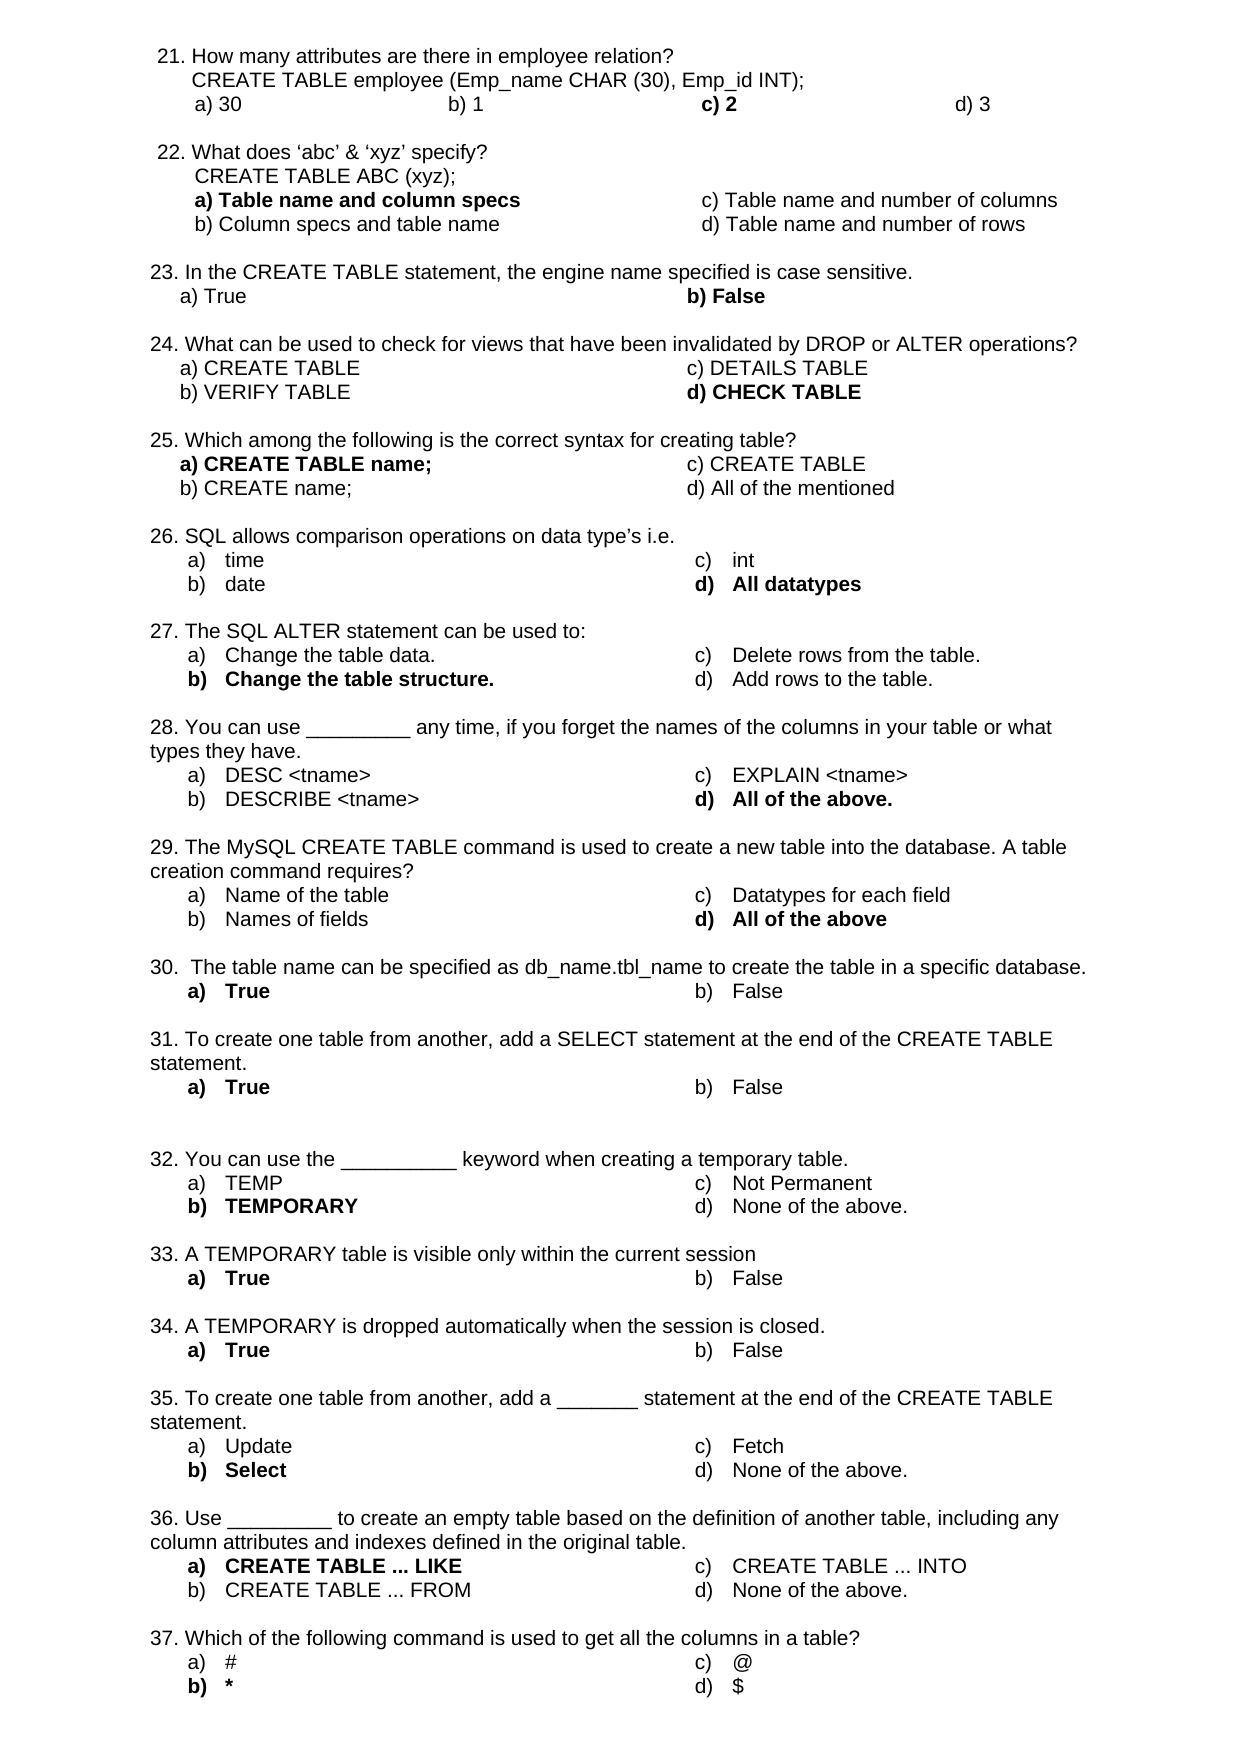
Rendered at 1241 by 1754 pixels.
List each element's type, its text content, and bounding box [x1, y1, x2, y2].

text 36. Use _________ to create an empty table based on the definition of another table, including any column attributes and indexes defined in the original table. [150, 1506, 1090, 1554]
text b) Column specs and table name [194, 212, 583, 236]
list Delete rows from the table. [694, 643, 1090, 667]
text CREATE TABLE ABC (xyz); [194, 164, 1090, 188]
list time [187, 547, 583, 571]
list True [187, 1266, 583, 1290]
list Select [187, 1458, 583, 1482]
list None of the above. [694, 1194, 1090, 1218]
text c) DETAILS TABLE [687, 356, 1090, 380]
list False [694, 1266, 1090, 1290]
list @ [694, 1649, 1090, 1673]
list EXPLAIN <tname> [694, 763, 1090, 787]
list False [694, 1074, 1090, 1098]
list True [187, 1074, 583, 1098]
list CREATE TABLE ... INTO [694, 1554, 1090, 1578]
text 22. What does ‘abc’ & ‘xyz’ specify? [157, 140, 1090, 164]
list date [187, 571, 583, 595]
text 23. In the CREATE TABLE statement, the engine name specified is case sensitive. [150, 260, 1090, 284]
text d) 3 [955, 92, 1090, 116]
list Add rows to the table. [694, 667, 1090, 691]
list Update [187, 1434, 583, 1458]
text 33. A TEMPORARY table is visible only within the current session [150, 1242, 1090, 1266]
list All of the above [694, 907, 1090, 931]
list TEMPORARY [187, 1194, 583, 1218]
list CREATE TABLE ... LIKE [187, 1554, 583, 1578]
text 25. Which among the following is the correct syntax for creating table? [150, 428, 1090, 452]
list Datatypes for each field [694, 883, 1090, 907]
text d) Table name and number of rows [701, 212, 1090, 236]
list $ [694, 1673, 1090, 1697]
list True [187, 1338, 583, 1362]
list All of the above. [694, 787, 1090, 811]
text d) CHECK TABLE [687, 380, 1090, 404]
text 21. How many attributes are there in employee relation? [157, 44, 1090, 68]
list * [187, 1673, 583, 1697]
text 28. You can use _________ any time, if you forget the names of the columns in your table or what types they have. [150, 715, 1090, 763]
text 29. The MySQL CREATE TABLE command is used to create a new table into the database. A table creation command requires? [150, 835, 1090, 883]
list True [187, 979, 583, 1003]
text b) VERIFY TABLE [179, 380, 583, 404]
text c) 2 [701, 92, 837, 116]
text a) 30 [194, 92, 330, 116]
list False [694, 1338, 1090, 1362]
text 27. The SQL ALTER statement can be used to: [150, 619, 1090, 643]
list All datatypes [694, 571, 1090, 595]
list CREATE TABLE ... FROM [187, 1578, 583, 1602]
list int [694, 547, 1090, 571]
list # [187, 1649, 583, 1673]
list False [694, 979, 1090, 1003]
text 32. You can use the __________ keyword when creating a temporary table. [150, 1146, 1090, 1170]
text 37. Which of the following command is used to get all the columns in a table? [150, 1626, 1090, 1649]
list None of the above. [694, 1458, 1090, 1482]
text c) Table name and number of columns [701, 188, 1090, 212]
text b) CREATE name; [179, 476, 583, 499]
text a) CREATE TABLE [179, 356, 583, 380]
text CREATE TABLE employee (Emp_name CHAR (30), Emp_id INT); [157, 68, 1090, 92]
text a) Table name and column specs [194, 188, 583, 212]
text a) True [179, 284, 583, 308]
list Change the table structure. [187, 667, 583, 691]
text 31. To create one table from another, add a SELECT statement at the end of the CREATE TABLE statement. [150, 1027, 1090, 1074]
text a) CREATE TABLE name; [179, 452, 583, 476]
text 34. A TEMPORARY is dropped automatically when the session is closed. [150, 1314, 1090, 1338]
list Fetch [694, 1434, 1090, 1458]
list Name of the table [187, 883, 583, 907]
text d) All of the mentioned [687, 476, 1090, 499]
text b) False [687, 284, 1090, 308]
text c) CREATE TABLE [687, 452, 1090, 476]
list Not Permanent [694, 1170, 1090, 1194]
text 30. The table name can be specified as db_name.tbl_name to create the table in a specific database. [150, 955, 1090, 979]
list DESCRIBE <tname> [187, 787, 583, 811]
text b) 1 [448, 92, 583, 116]
list Change the table data. [187, 643, 583, 667]
list Names of fields [187, 907, 583, 931]
list TEMP [187, 1170, 583, 1194]
text 24. What can be used to check for views that have been invalidated by DROP or ALTER operations? [150, 332, 1090, 356]
text 35. To create one table from another, add a _______ statement at the end of the CREATE TABLE statement. [150, 1386, 1090, 1434]
list None of the above. [694, 1578, 1090, 1602]
list DESC <tname> [187, 763, 583, 787]
text 26. SQL allows comparison operations on data type’s i.e. [150, 523, 1090, 547]
